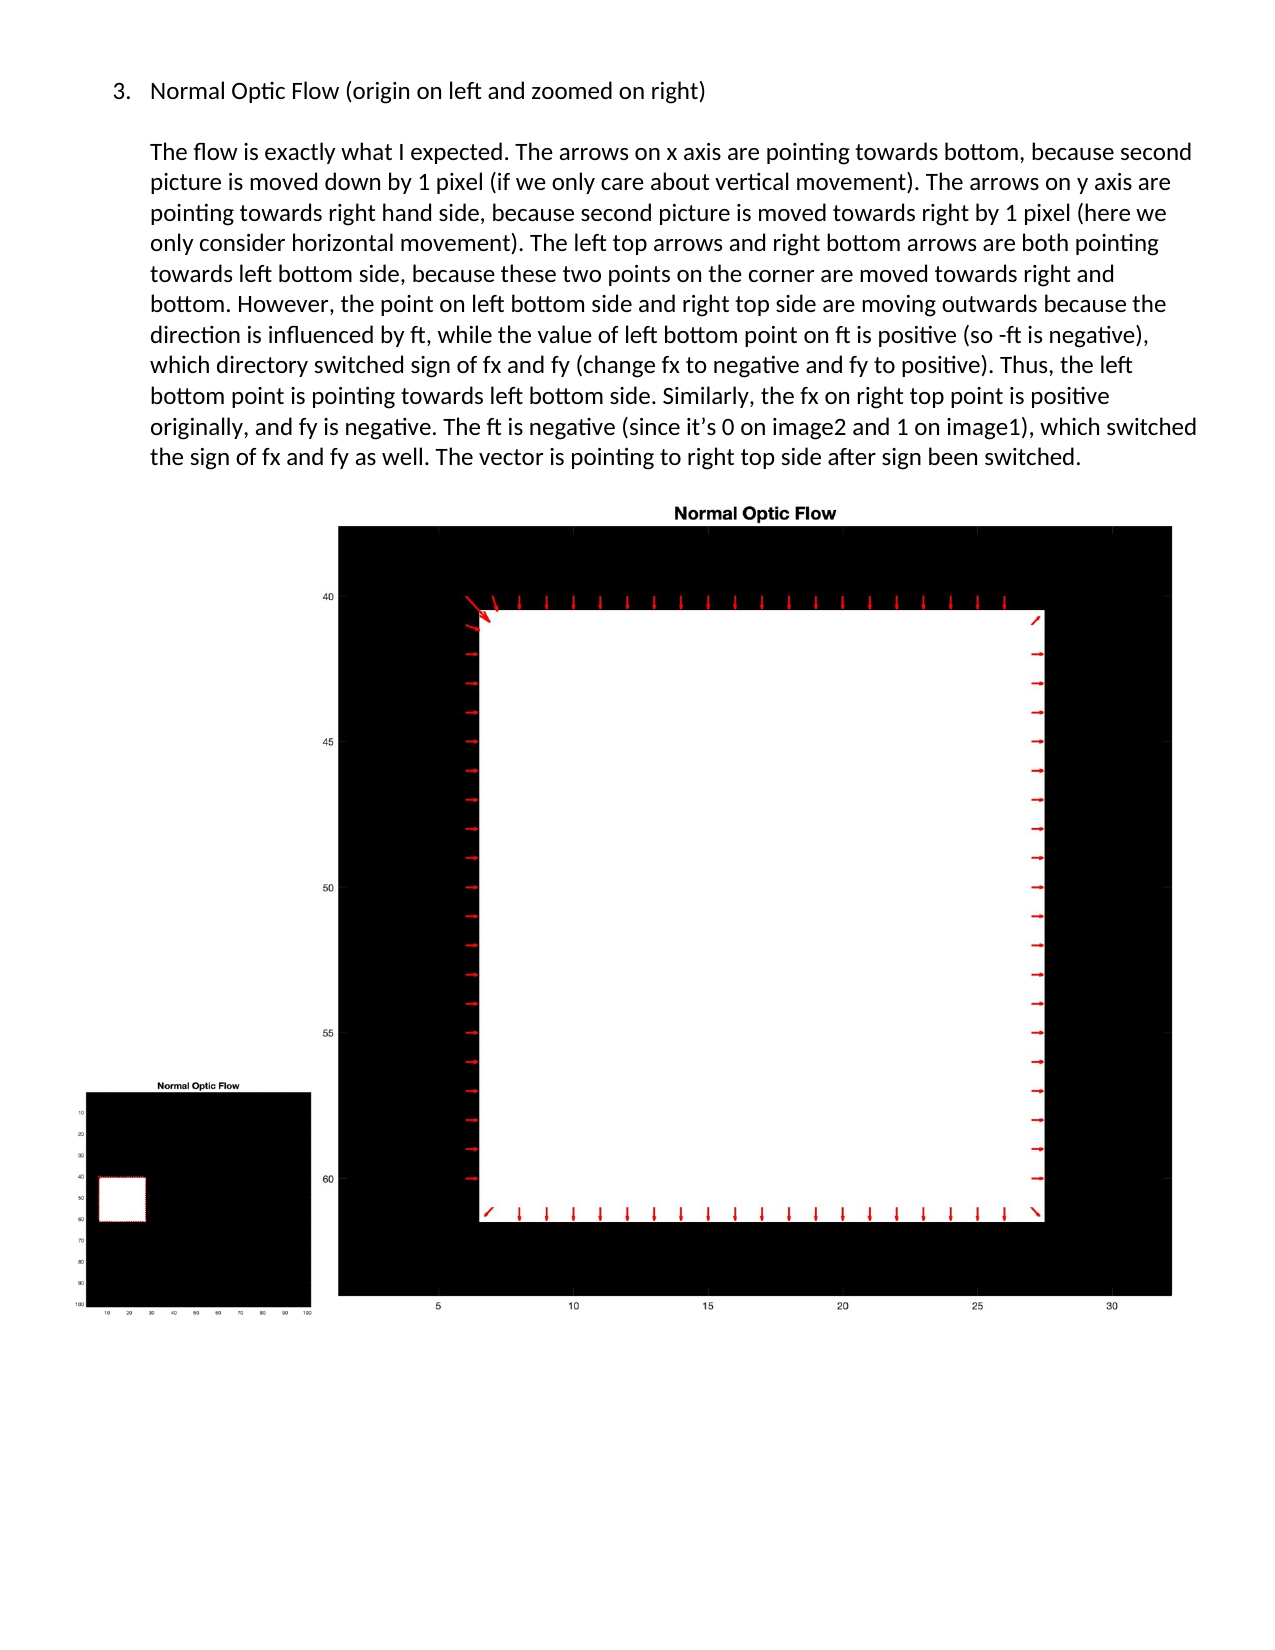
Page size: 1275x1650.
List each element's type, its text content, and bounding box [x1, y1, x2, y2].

picture [75, 502, 1182, 1319]
list Normal Optic Flow (origin on left and zoomed on right) [112, 75, 1200, 106]
text The flow is exactly what I expected. The arrows on x axis are pointing towards bottom, because second picture is moved down by 1 pixel (if we only care about vertical movement). The arrows on y axis are pointing towards right hand side, because second picture is moved towards right by 1 pixel (here we only consider horizontal movement). The left top arrows and right bottom arrows are both pointing towards left bottom side, because these two points on the corner are moved towards right and bottom. However, the point on left bottom side and right top side are moving outwards because the direction is influenced by ft, while the value of left bottom point on ft is positive (so -ft is negative), which directory switched sign of fx and fy (change fx to negative and fy to positive). Thus, the left bottom point is pointing towards left bottom side. Similarly, the fx on right top point is positive originally, and fy is negative. The ft is negative (since it’s 0 on image2 and 1 on image1), which switched the sign of fx and fy as well. The vector is pointing to right top side after sign been switched. [150, 136, 1200, 472]
